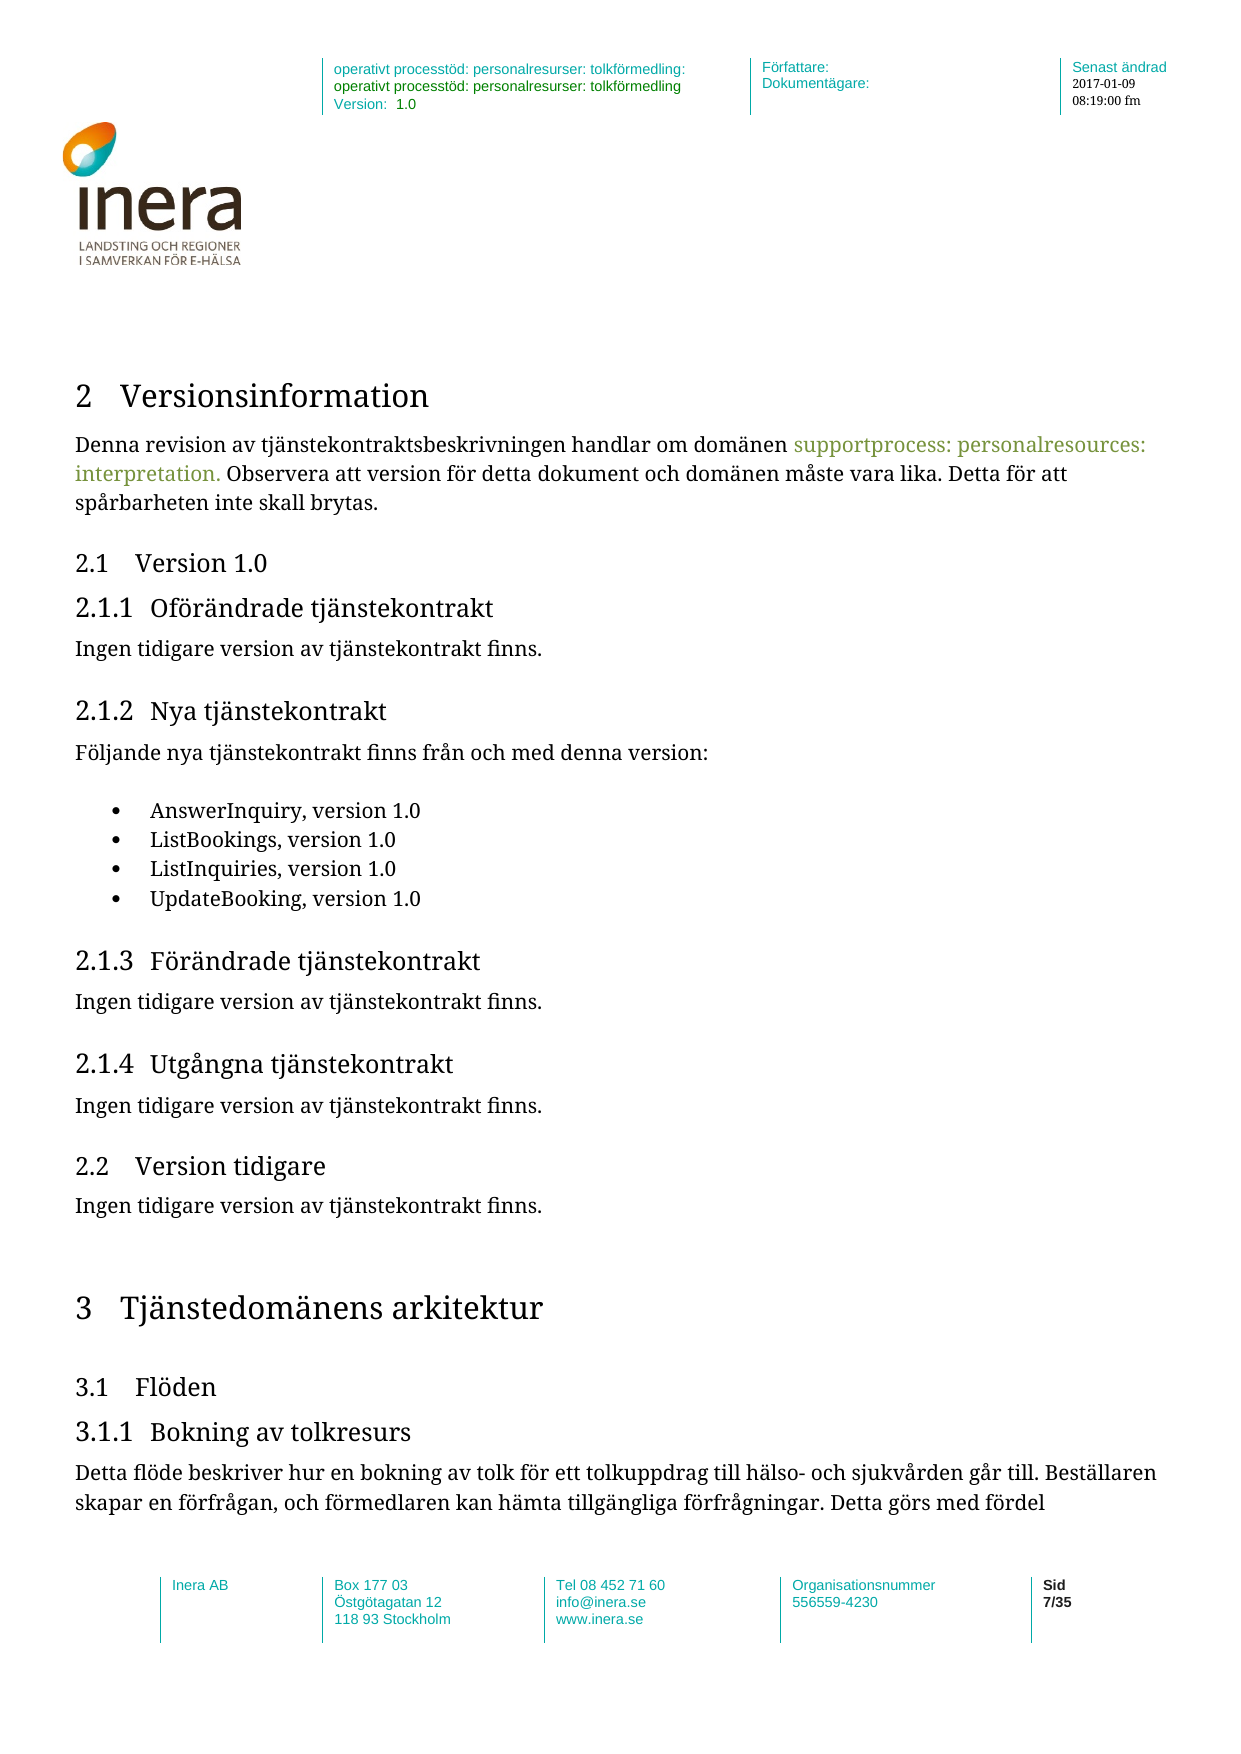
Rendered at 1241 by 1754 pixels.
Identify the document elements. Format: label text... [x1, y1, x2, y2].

text Ingen tidigare version av tjänstekontrakt finns. [75, 1090, 1165, 1119]
text Ingen tidigare version av tjänstekontrakt finns. [75, 1191, 1165, 1220]
picture [62, 122, 241, 265]
subtitle Tjänstedomänens arkitektur [75, 1286, 1165, 1328]
text Denna revision av tjänstekontraktsbeskrivningen handlar om domänen supportprocess: personalresources: interpretation. Observera att version för detta dokument och domänen måste vara lika. Detta för att spårbarheten inte skall brytas. [75, 429, 1165, 517]
text Ingen tidigare version av tjänstekontrakt finns. [75, 986, 1165, 1016]
list ListInquiries, version 1.0 [112, 854, 1165, 883]
subtitle Nya tjänstekontrakt [75, 692, 1165, 729]
subtitle Versionsinformation [75, 374, 1165, 417]
subtitle Oförändrade tjänstekontrakt [75, 588, 1165, 625]
text Följande nya tjänstekontrakt finns från och med denna version: [75, 737, 1165, 766]
subtitle Förändrade tjänstekontrakt [75, 941, 1165, 978]
subtitle Bokning av tolkresurs [75, 1412, 1165, 1449]
subtitle Version tidigare [75, 1148, 1165, 1182]
subtitle Version 1.0 [75, 546, 1165, 580]
subtitle Utgångna tjänstekontrakt [75, 1045, 1165, 1082]
text Ingen tidigare version av tjänstekontrakt finns. [75, 633, 1165, 663]
list AnswerInquiry, version 1.0 [112, 795, 1165, 824]
list UpdateBooking, version 1.0 [112, 883, 1165, 912]
list ListBookings, version 1.0 [112, 824, 1165, 854]
subtitle Flöden [75, 1370, 1165, 1404]
